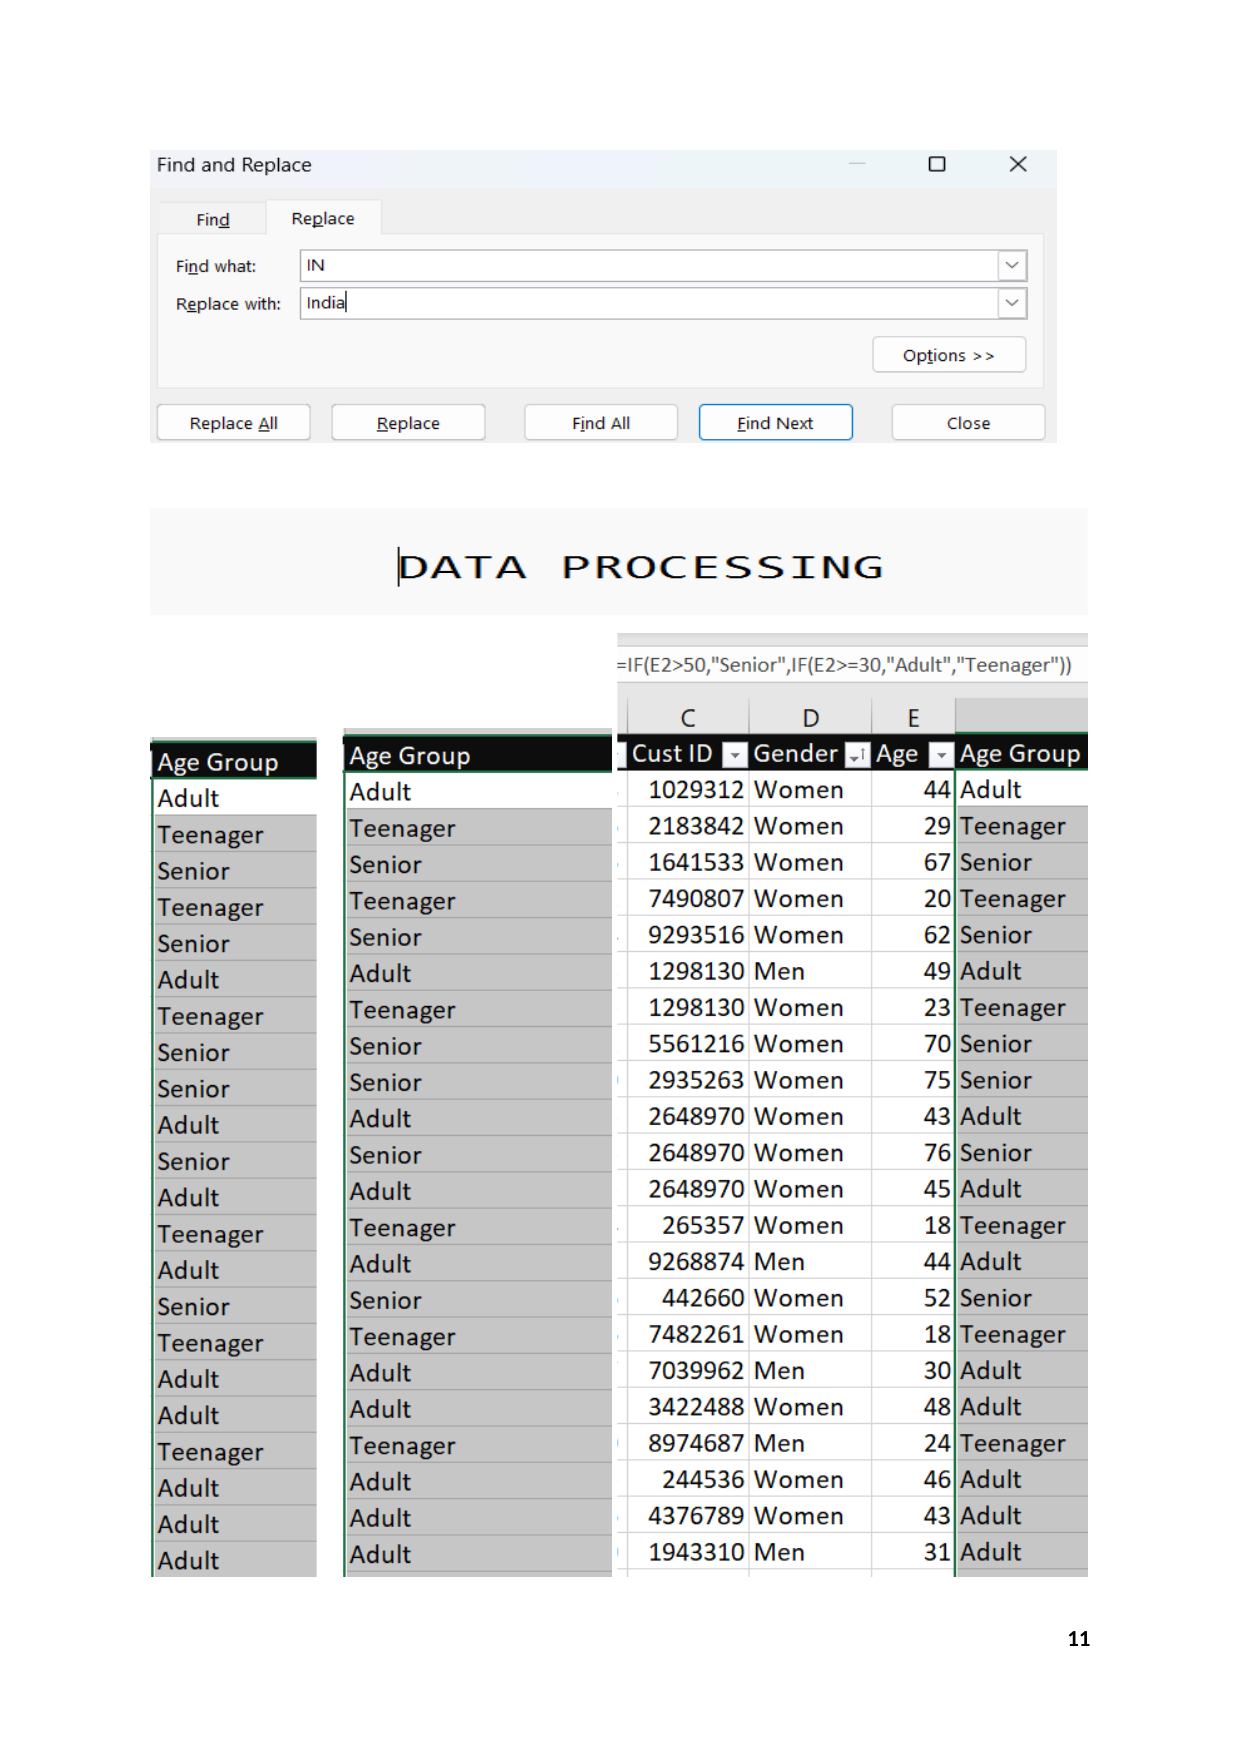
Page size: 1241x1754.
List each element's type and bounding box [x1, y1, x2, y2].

picture [617, 633, 1088, 1577]
picture [150, 508, 1088, 615]
picture [342, 728, 612, 1577]
picture [150, 150, 1057, 443]
picture [150, 737, 317, 1577]
